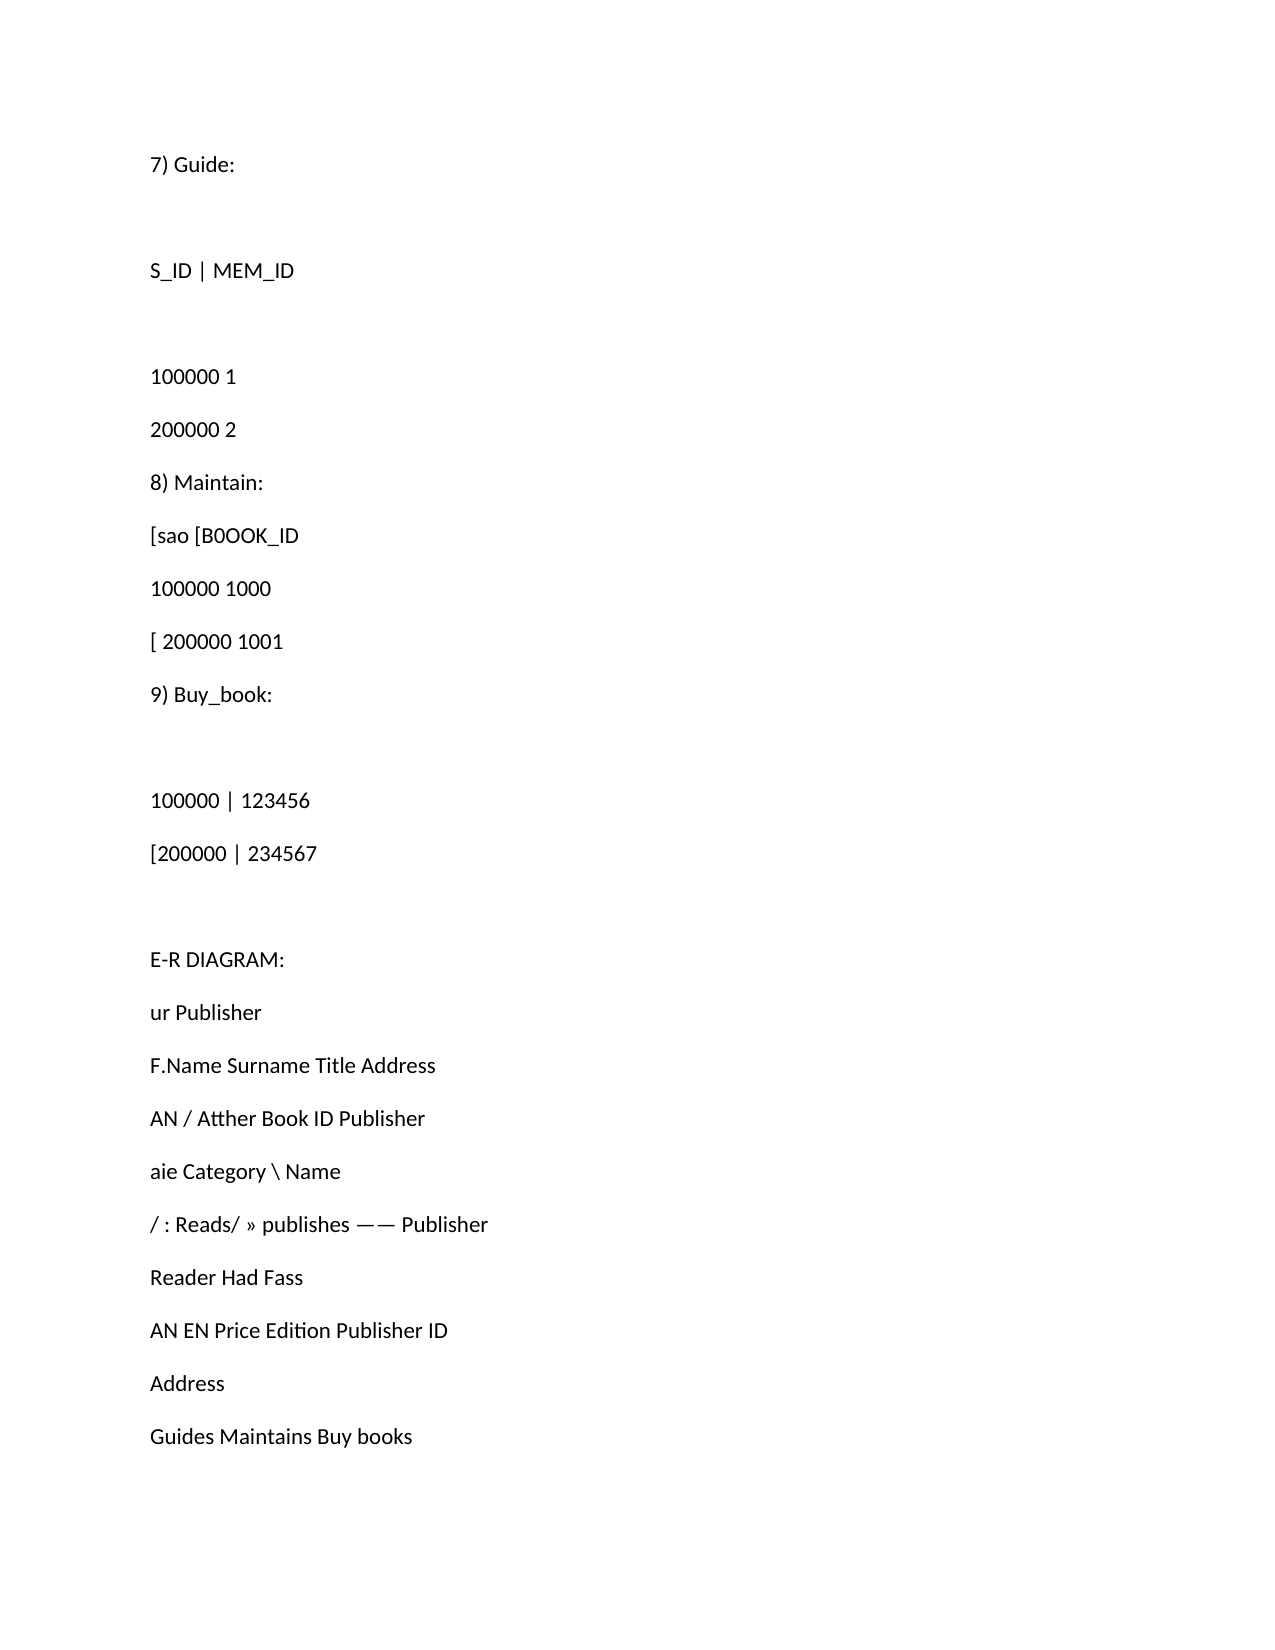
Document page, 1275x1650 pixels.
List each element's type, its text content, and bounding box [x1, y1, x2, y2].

text F.Name Surname Title Address [150, 1051, 1125, 1079]
text AN EN Price Edition Publisher ID [150, 1316, 1125, 1344]
text 100000 | 123456 [150, 786, 1125, 814]
text 9) Buy_book: [150, 680, 1125, 708]
text Reader Had Fass [150, 1263, 1125, 1291]
text Address [150, 1369, 1125, 1397]
text AN / Atther Book ID Publisher [150, 1104, 1125, 1132]
text [sao [B0OOK_ID [150, 521, 1125, 549]
text / : Reads/ » publishes —— Publisher [150, 1210, 1125, 1238]
text 100000 1 [150, 362, 1125, 390]
text S_ID | MEM_ID [150, 256, 1125, 284]
text 7) Guide: [150, 150, 1125, 178]
text 100000 1000 [150, 574, 1125, 602]
text E-R DIAGRAM: [150, 945, 1125, 973]
text [ 200000 1001 [150, 627, 1125, 655]
text 8) Maintain: [150, 468, 1125, 496]
text ur Publisher [150, 998, 1125, 1026]
text aie Category \ Name [150, 1157, 1125, 1185]
text 200000 2 [150, 415, 1125, 443]
text [200000 | 234567 [150, 839, 1125, 867]
text Guides Maintains Buy books [150, 1422, 1125, 1451]
